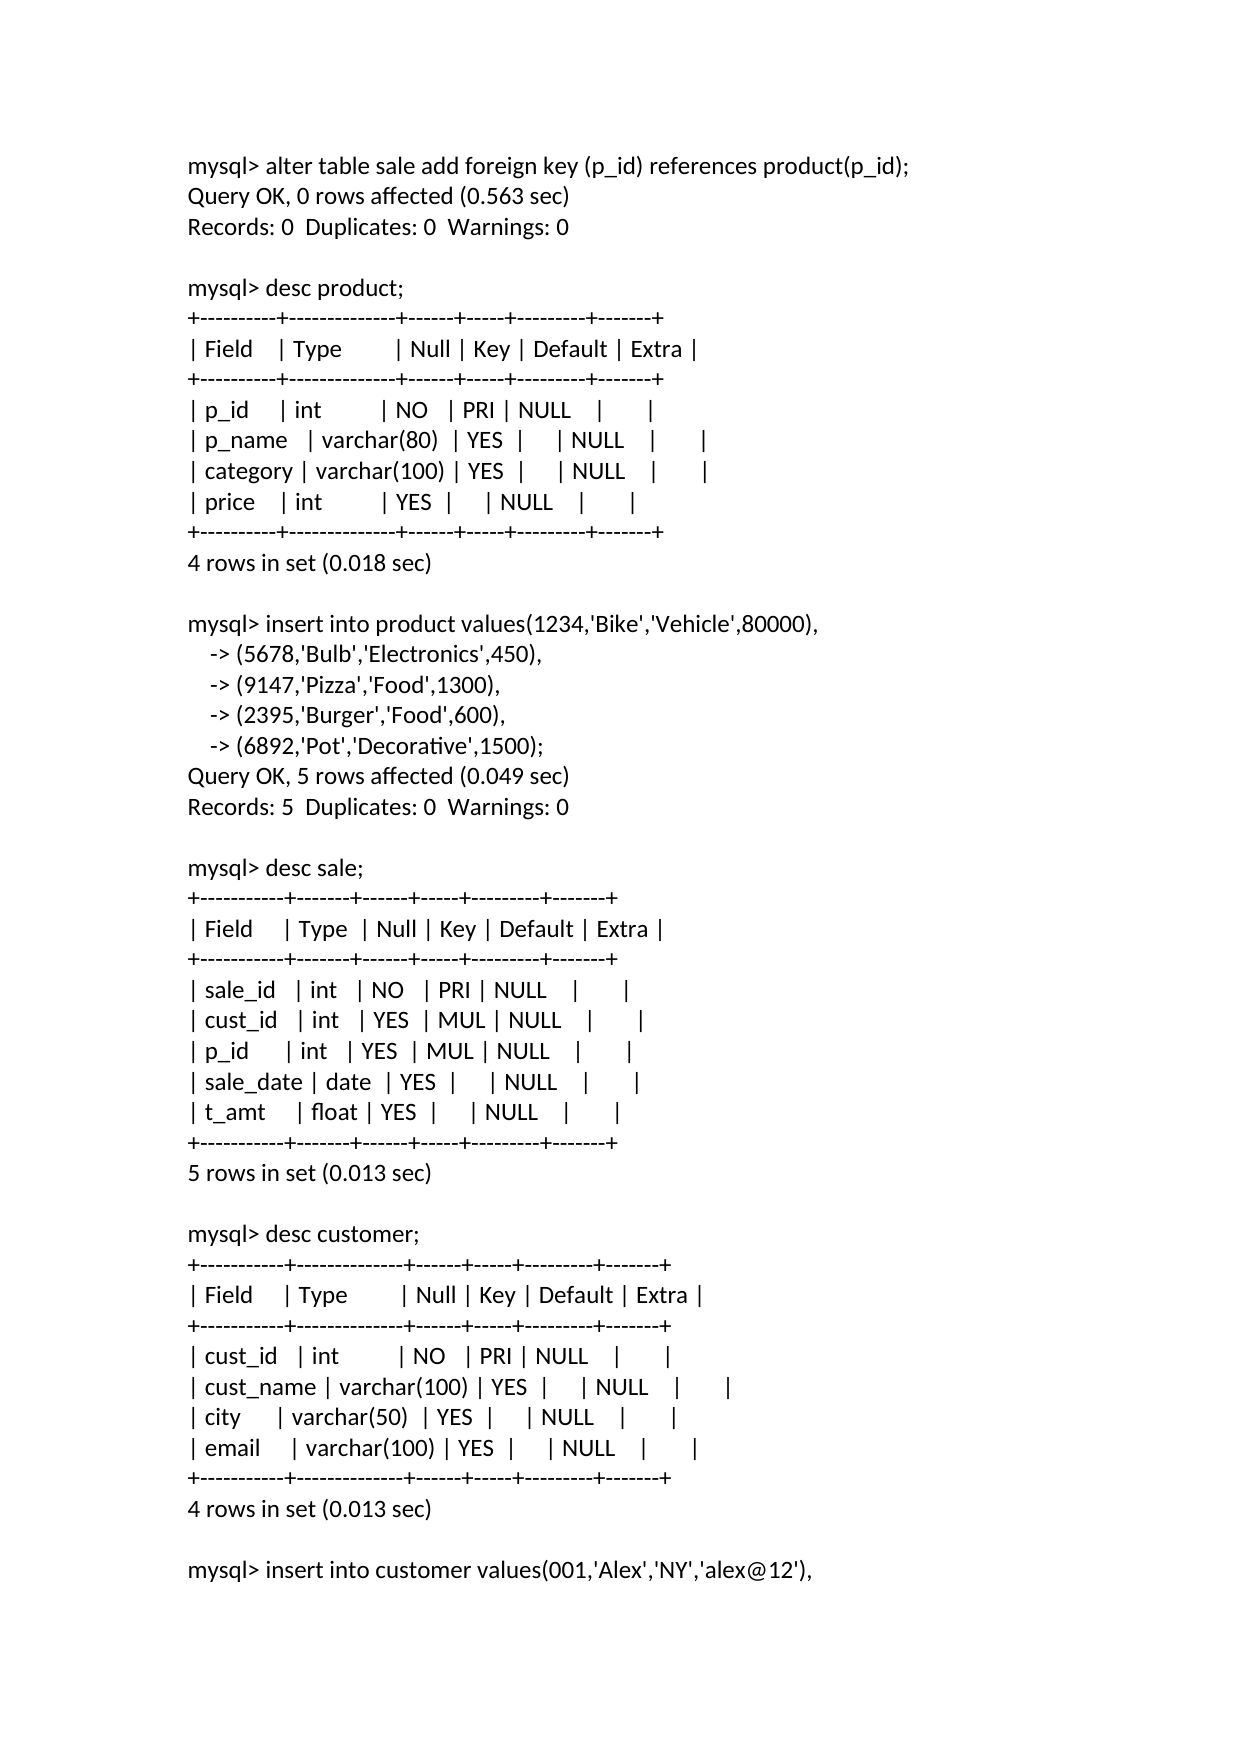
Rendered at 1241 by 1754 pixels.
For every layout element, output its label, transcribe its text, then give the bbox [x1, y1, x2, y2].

text +----------+--------------+------+-----+---------+-------+ [187, 516, 1053, 547]
text | t_amt | float | YES | | NULL | | [187, 1096, 1053, 1127]
text Records: 5 Duplicates: 0 Warnings: 0 [187, 791, 1053, 821]
text | cust_id | int | YES | MUL | NULL | | [187, 1004, 1053, 1035]
text Records: 0 Duplicates: 0 Warnings: 0 [187, 211, 1053, 242]
text 4 rows in set (0.013 sec) [187, 1493, 1053, 1523]
text +-----------+--------------+------+-----+---------+-------+ [187, 1462, 1053, 1493]
text +-----------+--------------+------+-----+---------+-------+ [187, 1249, 1053, 1279]
text mysql> desc customer; [187, 1218, 1053, 1249]
text 5 rows in set (0.013 sec) [187, 1157, 1053, 1188]
text -> (5678,'Bulb','Electronics',450), [187, 638, 1053, 669]
text | cust_id | int | NO | PRI | NULL | | [187, 1340, 1053, 1371]
text +----------+--------------+------+-----+---------+-------+ [187, 303, 1053, 333]
text | category | varchar(100) | YES | | NULL | | [187, 455, 1053, 486]
text +-----------+--------------+------+-----+---------+-------+ [187, 1310, 1053, 1340]
text Query OK, 0 rows affected (0.563 sec) [187, 181, 1053, 211]
text | price | int | YES | | NULL | | [187, 486, 1053, 516]
text | p_name | varchar(80) | YES | | NULL | | [187, 425, 1053, 455]
text mysql> insert into customer values(001,'Alex','NY','alex@12'), [187, 1554, 1053, 1584]
text -> (6892,'Pot','Decorative',1500); [187, 730, 1053, 760]
text +-----------+-------+------+-----+---------+-------+ [187, 943, 1053, 974]
text | cust_name | varchar(100) | YES | | NULL | | [187, 1371, 1053, 1401]
text | p_id | int | YES | MUL | NULL | | [187, 1035, 1053, 1066]
text +-----------+-------+------+-----+---------+-------+ [187, 1127, 1053, 1157]
text -> (9147,'Pizza','Food',1300), [187, 669, 1053, 699]
text -> (2395,'Burger','Food',600), [187, 699, 1053, 730]
text mysql> desc product; [187, 272, 1053, 303]
text Query OK, 5 rows affected (0.049 sec) [187, 760, 1053, 791]
text | email | varchar(100) | YES | | NULL | | [187, 1432, 1053, 1462]
text | Field | Type | Null | Key | Default | Extra | [187, 913, 1053, 943]
text | p_id | int | NO | PRI | NULL | | [187, 394, 1053, 425]
text mysql> desc sale; [187, 852, 1053, 882]
text mysql> insert into product values(1234,'Bike','Vehicle',80000), [187, 608, 1053, 638]
text | city | varchar(50) | YES | | NULL | | [187, 1401, 1053, 1432]
text +----------+--------------+------+-----+---------+-------+ [187, 364, 1053, 394]
text mysql> alter table sale add foreign key (p_id) references product(p_id); [187, 150, 1053, 181]
text +-----------+-------+------+-----+---------+-------+ [187, 882, 1053, 913]
text | sale_id | int | NO | PRI | NULL | | [187, 974, 1053, 1004]
text | Field | Type | Null | Key | Default | Extra | [187, 333, 1053, 364]
text | sale_date | date | YES | | NULL | | [187, 1066, 1053, 1096]
text 4 rows in set (0.018 sec) [187, 547, 1053, 577]
text | Field | Type | Null | Key | Default | Extra | [187, 1279, 1053, 1310]
